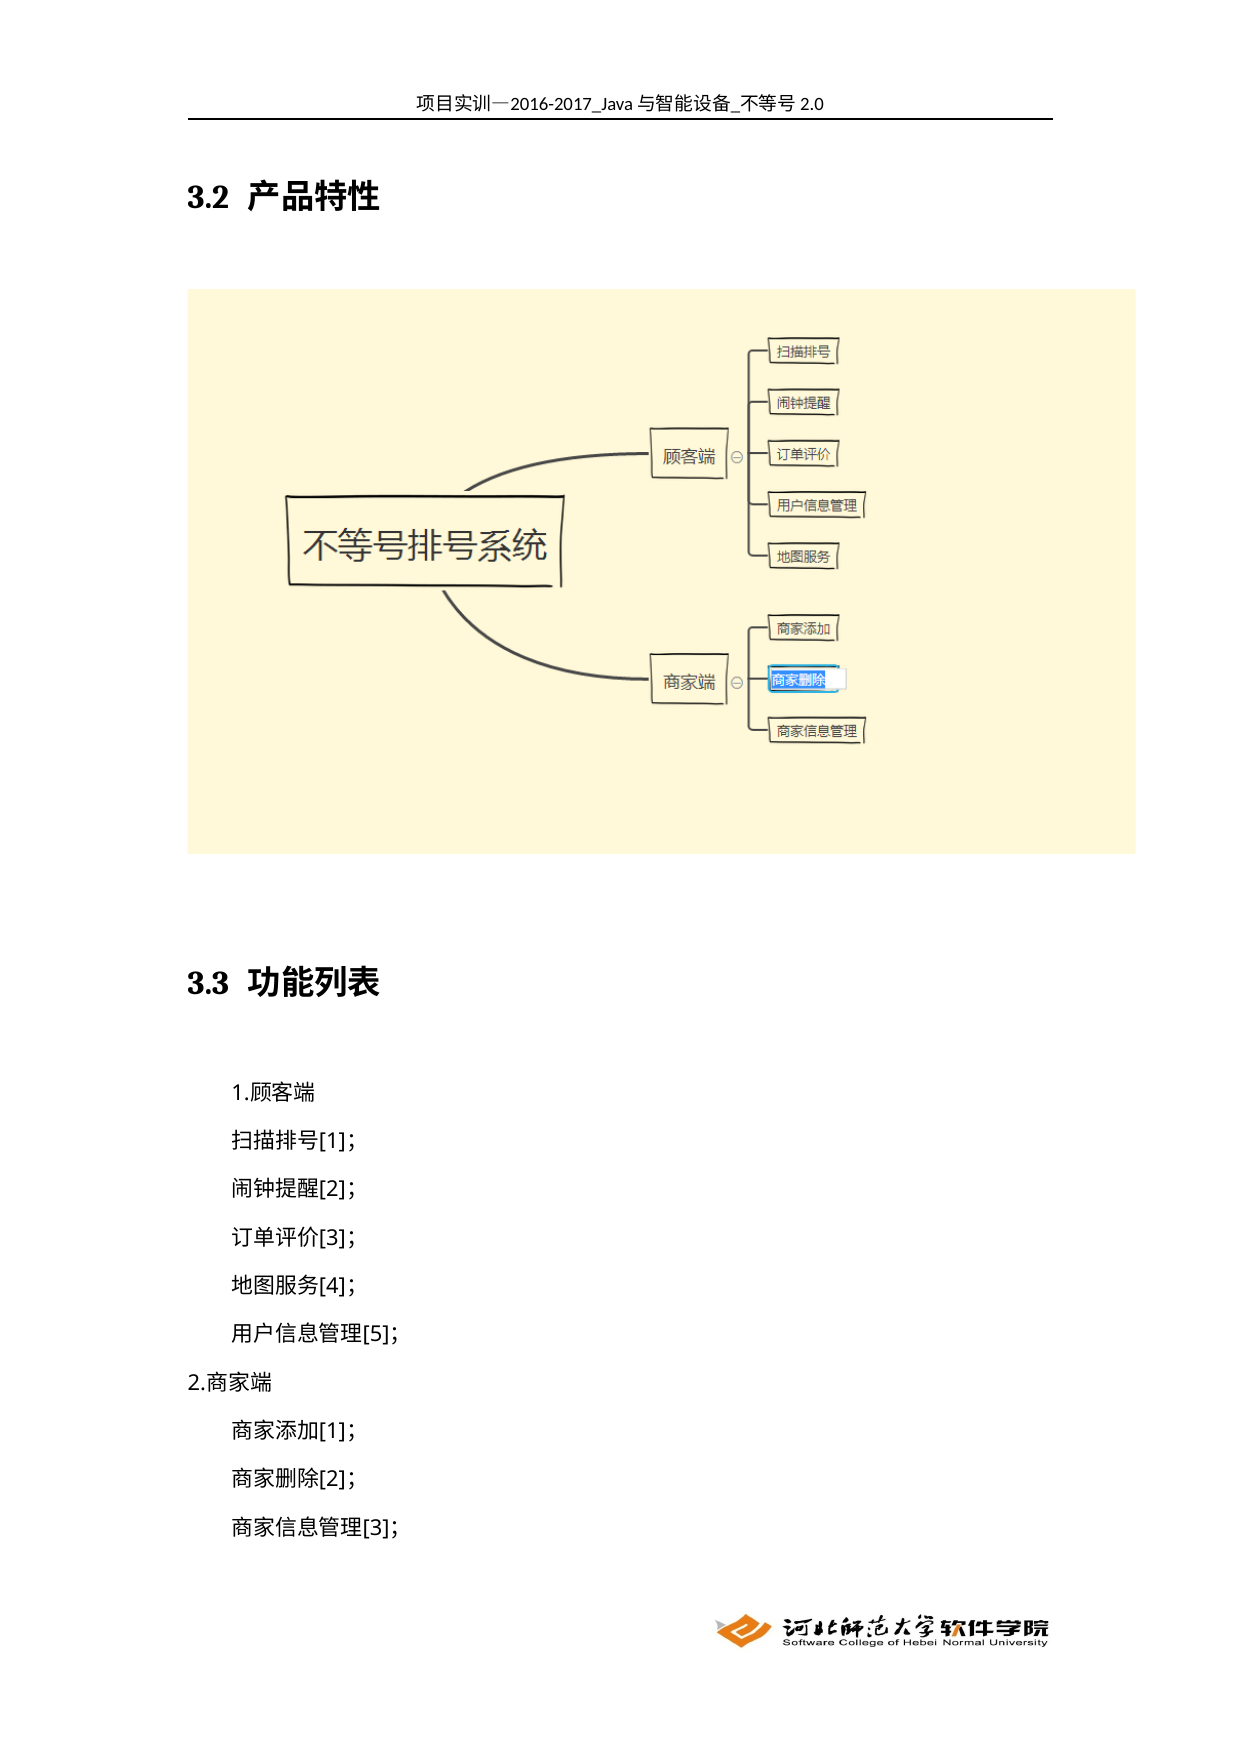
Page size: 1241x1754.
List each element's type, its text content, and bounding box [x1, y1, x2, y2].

text 商家信息管理[3]； [187, 1509, 1053, 1542]
picture [710, 1611, 1053, 1651]
text 1.顾客端 [187, 1074, 1053, 1107]
text 订单评价[3]； [187, 1219, 1053, 1252]
text 闹钟提醒[2]； [187, 1171, 1053, 1203]
text 用户信息管理[5]； [187, 1316, 1053, 1348]
text 商家添加[1]； [187, 1413, 1053, 1445]
text 商家删除[2]； [187, 1461, 1053, 1493]
text 地图服务[4]； [187, 1268, 1053, 1300]
subtitle 产品特性 [187, 162, 1053, 227]
text 2.商家端 [187, 1364, 1053, 1397]
text 扫描排号[1]； [187, 1123, 1053, 1155]
subtitle 功能列表 [187, 947, 1053, 1012]
picture [187, 289, 1136, 854]
